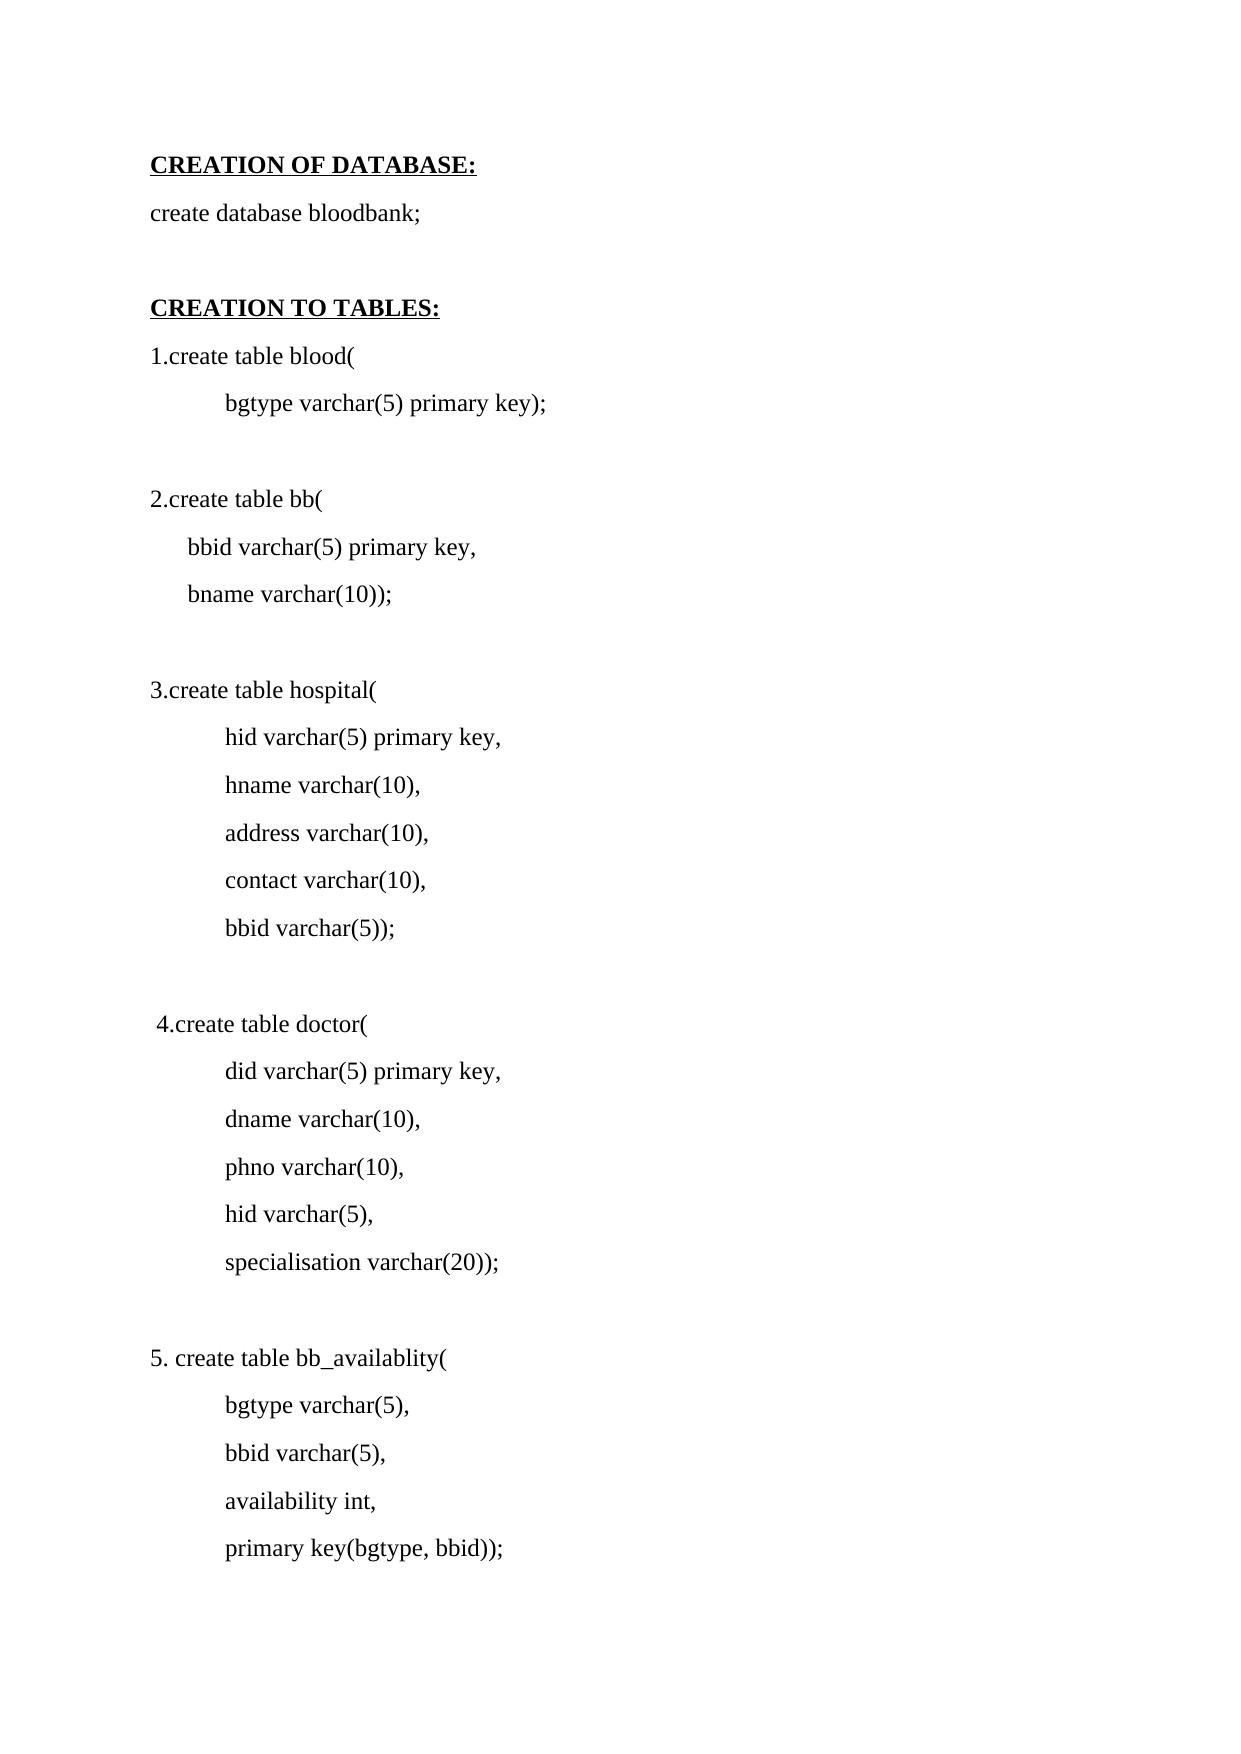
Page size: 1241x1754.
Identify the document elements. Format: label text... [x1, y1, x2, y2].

text primary key(bgtype, bbid)); [150, 1533, 1090, 1562]
text hid varchar(5), [150, 1199, 1090, 1228]
text bbid varchar(5), [150, 1438, 1090, 1467]
text phno varchar(10), [150, 1152, 1090, 1181]
text did varchar(5) primary key, [150, 1056, 1090, 1085]
text specialisation varchar(20)); [150, 1247, 1090, 1276]
text 2.create table bb( [150, 484, 1090, 513]
text CREATION TO TABLES: [150, 293, 1090, 322]
text contact varchar(10), [150, 866, 1090, 894]
text CREATION OF DATABASE: [150, 150, 1090, 179]
text bname varchar(10)); [150, 579, 1090, 608]
text dname varchar(10), [150, 1104, 1090, 1133]
text 4.create table doctor( [150, 1009, 1090, 1037]
text availability int, [150, 1486, 1090, 1514]
text 5. create table bb_availablity( [150, 1343, 1090, 1371]
text address varchar(10), [150, 818, 1090, 847]
text bgtype varchar(5), [150, 1390, 1090, 1419]
text bgtype varchar(5) primary key); [150, 388, 1090, 417]
text bbid varchar(5) primary key, [150, 532, 1090, 560]
text create database bloodbank; [150, 198, 1090, 226]
text 3.create table hospital( [150, 675, 1090, 703]
text hname varchar(10), [150, 770, 1090, 799]
text hid varchar(5) primary key, [150, 722, 1090, 751]
text 1.create table blood( [150, 341, 1090, 369]
text bbid varchar(5)); [150, 913, 1090, 942]
